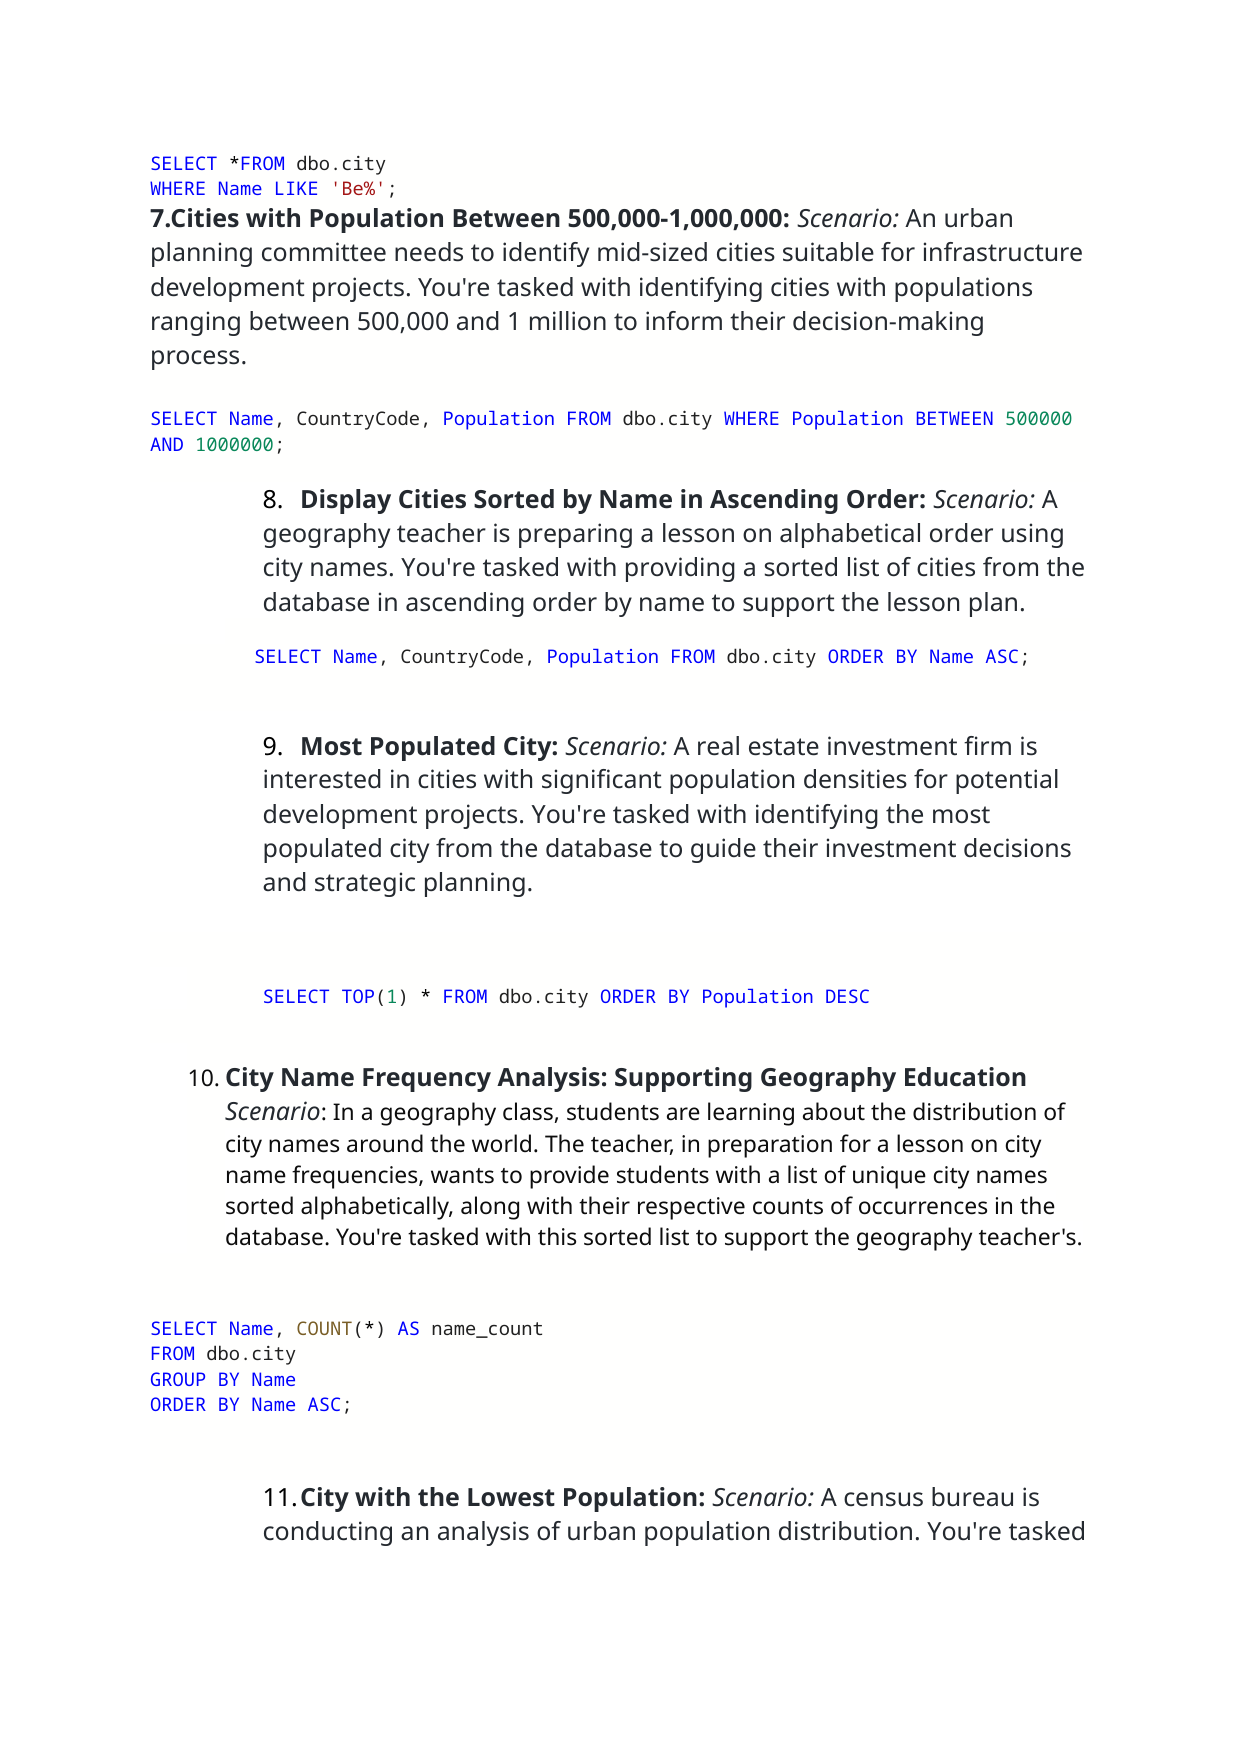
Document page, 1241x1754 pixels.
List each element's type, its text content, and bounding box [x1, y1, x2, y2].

text ORDER BY Name ASC; [150, 1392, 1090, 1417]
text FROM dbo.city [150, 1341, 1090, 1366]
text 7.Cities with Population Between 500,000-1,000,000: Scenario: An urban planning committee needs to identify mid-sized cities suitable for infrastructure development projects. You're tasked with identifying cities with populations ranging between 500,000 and 1 million to inform their decision-making process. [150, 201, 1090, 371]
text SELECT TOP(1) * FROM dbo.city ORDER BY Population DESC [187, 983, 1090, 1009]
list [262, 1480, 1090, 1548]
list Display Cities Sorted by Name in Ascending Order: Scenario: A geography teacher is preparing a lesson on alphabetical order using city names. You're tasked with providing a sorted list of cities from the database in ascending order by name to support the lesson plan. [262, 482, 1090, 618]
list Most Populated City: Scenario: A real estate investment firm is interested in cities with significant population densities for potential development projects. You're tasked with identifying the most populated city from the database to guide their investment decisions and strategic planning. [262, 728, 1090, 898]
text GROUP BY Name [150, 1366, 1090, 1392]
text SELECT Name, CountryCode, Population FROM dbo.city WHERE Population BETWEEN 500000 AND 1000000; [150, 405, 1090, 456]
text SELECT Name, CountryCode, Population FROM dbo.city ORDER BY Name ASC; [150, 644, 1090, 669]
text WHERE Name LIKE 'Be%'; [150, 176, 1090, 201]
text SELECT Name, COUNT(*) AS name_count [150, 1315, 1090, 1341]
list City Name Frequency Analysis: Supporting Geography Education Scenario: In a geography class, students are learning about the distribution of city names around the world. The teacher, in preparation for a lesson on city name frequencies, wants to provide students with a list of unique city names sorted alphabetically, along with their respective counts of occurrences in the database. You're tasked with this sorted list to support the geography teacher's. [187, 1059, 1090, 1253]
text SELECT *FROM dbo.city [150, 150, 1090, 176]
